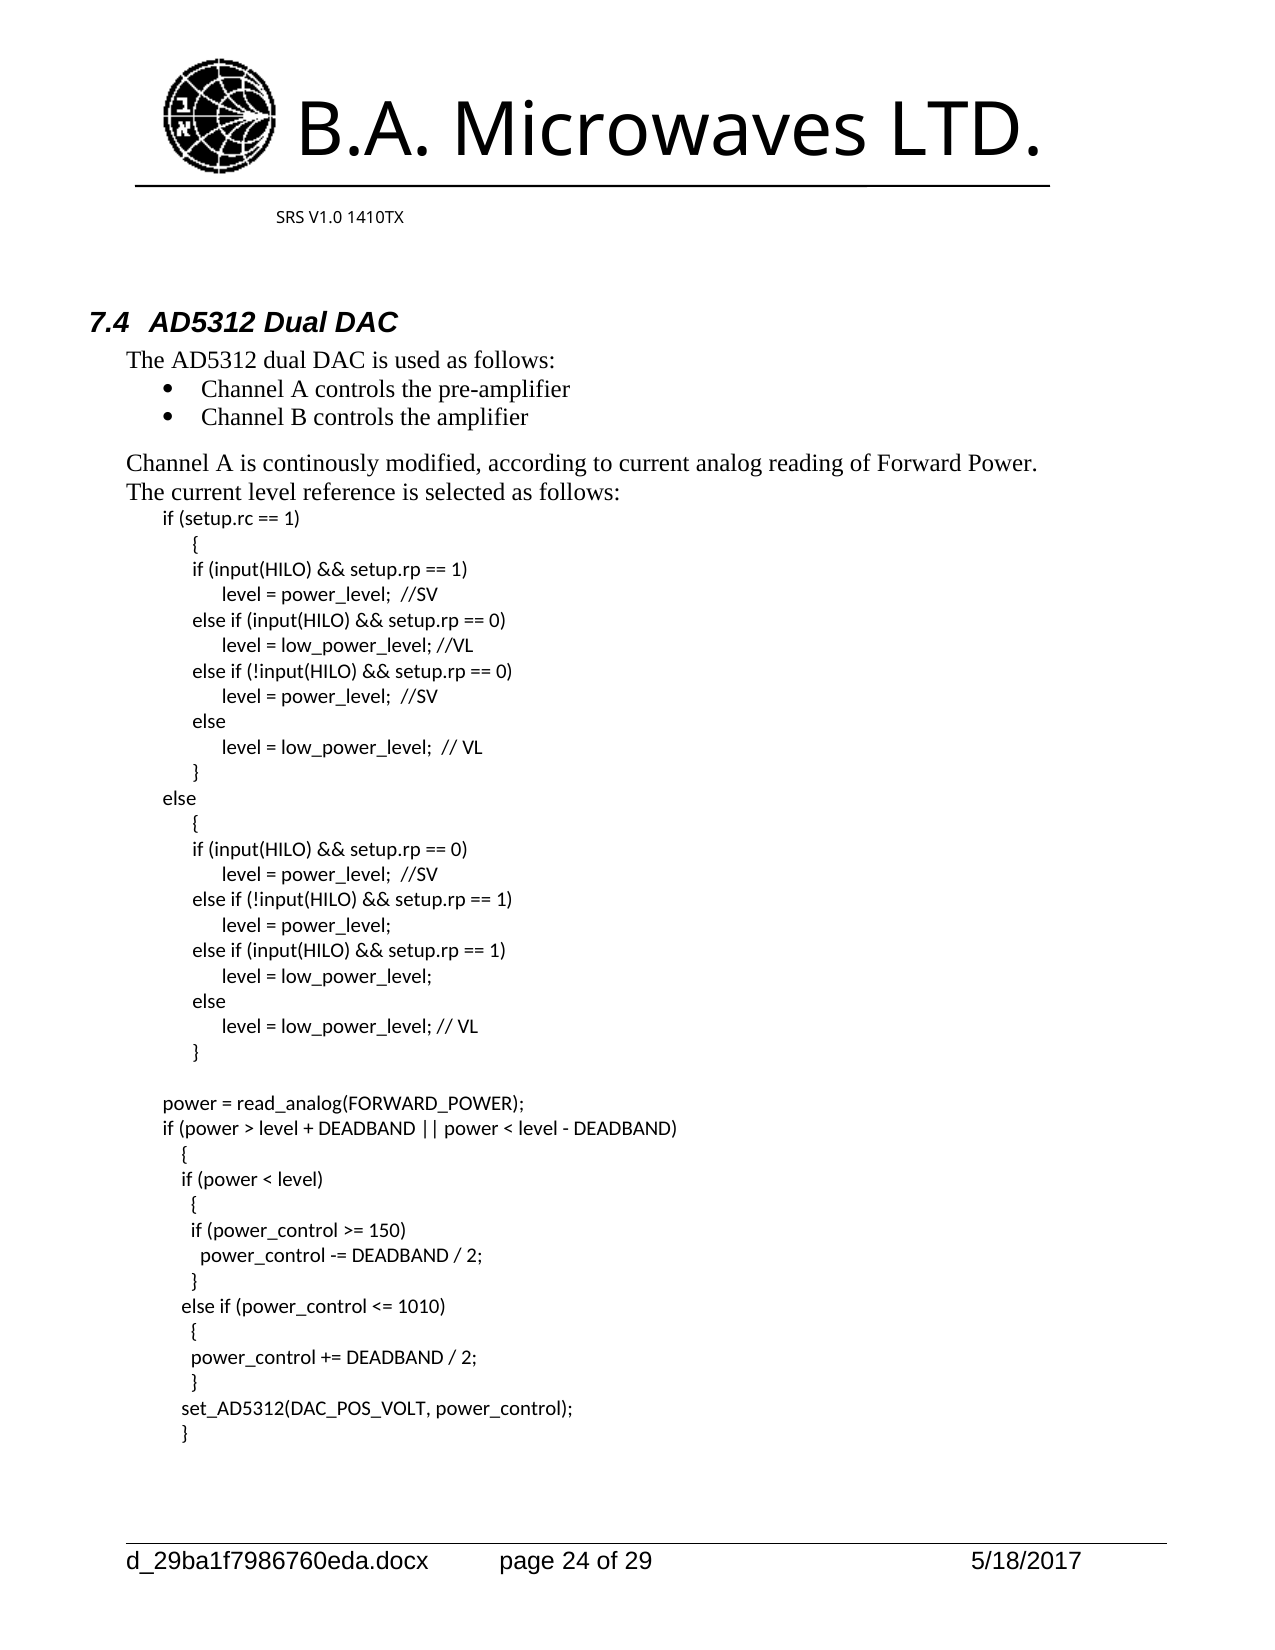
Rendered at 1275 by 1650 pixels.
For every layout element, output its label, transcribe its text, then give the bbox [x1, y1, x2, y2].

text if (power_control >= 150) [162, 1217, 1167, 1242]
text else if (input(HILO) && setup.rp == 0) [162, 607, 1167, 632]
text if (power > level + DEADBAND || power < level - DEADBAND) [162, 1115, 1167, 1141]
text else if (!input(HILO) && setup.rp == 0) [162, 658, 1167, 683]
text } [162, 1039, 1167, 1064]
text Channel A is continously modified, according to current analog reading of Forward Power. [126, 448, 1167, 477]
text } [162, 1268, 1167, 1293]
text level = power_level; //SV [162, 861, 1167, 887]
subtitle AD5312 Dual DAC [89, 305, 1167, 339]
text The AD5312 dual DAC is used as follows: [126, 345, 1167, 374]
text { [162, 1192, 1167, 1217]
text level = low_power_level; // VL [162, 1014, 1167, 1039]
text if (power < level) [162, 1166, 1167, 1192]
list Channel B controls the amplifier [163, 402, 1167, 431]
text { [162, 810, 1167, 836]
text else if (input(HILO) && setup.rp == 1) [162, 937, 1167, 963]
text } [162, 1420, 1167, 1446]
text level = low_power_level; //VL [162, 632, 1167, 658]
text power_control -= DEADBAND / 2; [162, 1242, 1167, 1268]
text { [162, 1319, 1167, 1344]
text set_AD5312(DAC_POS_VOLT, power_control); [162, 1395, 1167, 1420]
text else [162, 709, 1167, 734]
text } [162, 759, 1167, 785]
text level = power_level; //SV [162, 582, 1167, 607]
text The current level reference is selected as follows: [126, 477, 1167, 505]
text { [162, 531, 1167, 556]
text if (setup.rc == 1) [162, 505, 1167, 531]
list Channel A controls the pre-amplifier [163, 374, 1167, 402]
text level = power_level; [162, 912, 1167, 937]
text if (input(HILO) && setup.rp == 1) [162, 556, 1167, 582]
text else [162, 988, 1167, 1014]
text else if (power_control <= 1010) [162, 1293, 1167, 1319]
text else if (!input(HILO) && setup.rp == 1) [162, 887, 1167, 912]
text } [162, 1369, 1167, 1395]
text { [162, 1141, 1167, 1166]
text power_control += DEADBAND / 2; [162, 1344, 1167, 1369]
text if (input(HILO) && setup.rp == 0) [162, 836, 1167, 861]
text else [162, 785, 1167, 810]
text power = read_analog(FORWARD_POWER); [162, 1090, 1167, 1115]
text level = low_power_level; // VL [162, 734, 1167, 759]
text level = power_level; //SV [162, 683, 1167, 709]
text level = low_power_level; [162, 963, 1167, 988]
